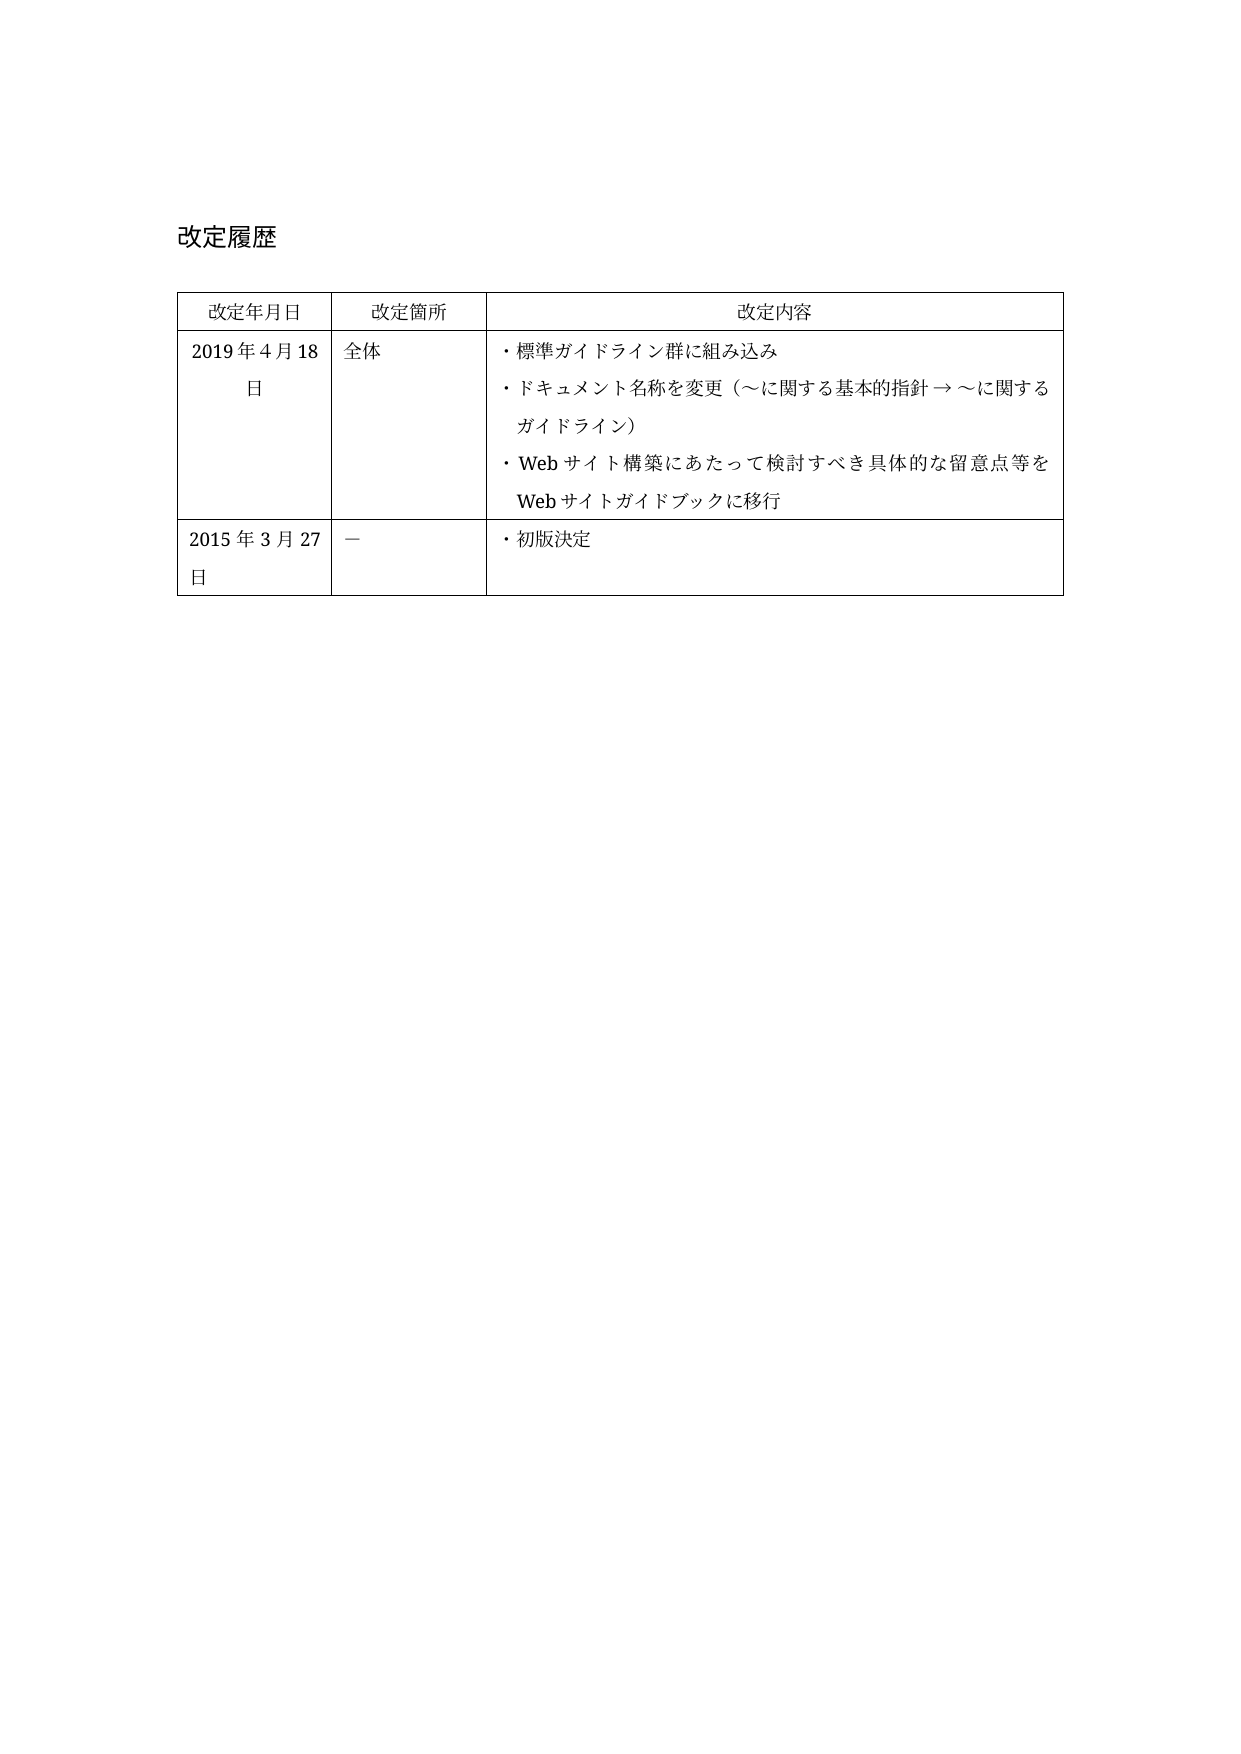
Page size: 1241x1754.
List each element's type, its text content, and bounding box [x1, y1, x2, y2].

text 改定履歴 [177, 217, 1063, 254]
table_header 改定箇所 [332, 293, 486, 330]
table_header 改定内容 [487, 293, 1063, 330]
table_cell ・標準ガイドライン群に組み込み ・ドキュメント名称を変更（～に関する基本的指針 → ～に関するガイドライン） ・Webサイト構築にあたって検討すべき具体的な留意点等をWebサイトガイドブックに移行 [487, 331, 1063, 519]
table_cell 全体 [332, 331, 486, 519]
table_cell 2019年４月18日 [178, 331, 331, 519]
table_cell ・初版決定 [487, 520, 1063, 595]
table_cell － [332, 520, 486, 595]
table_header 改定年月日 [178, 293, 331, 330]
table_cell 2015年3月27日 [178, 520, 331, 595]
